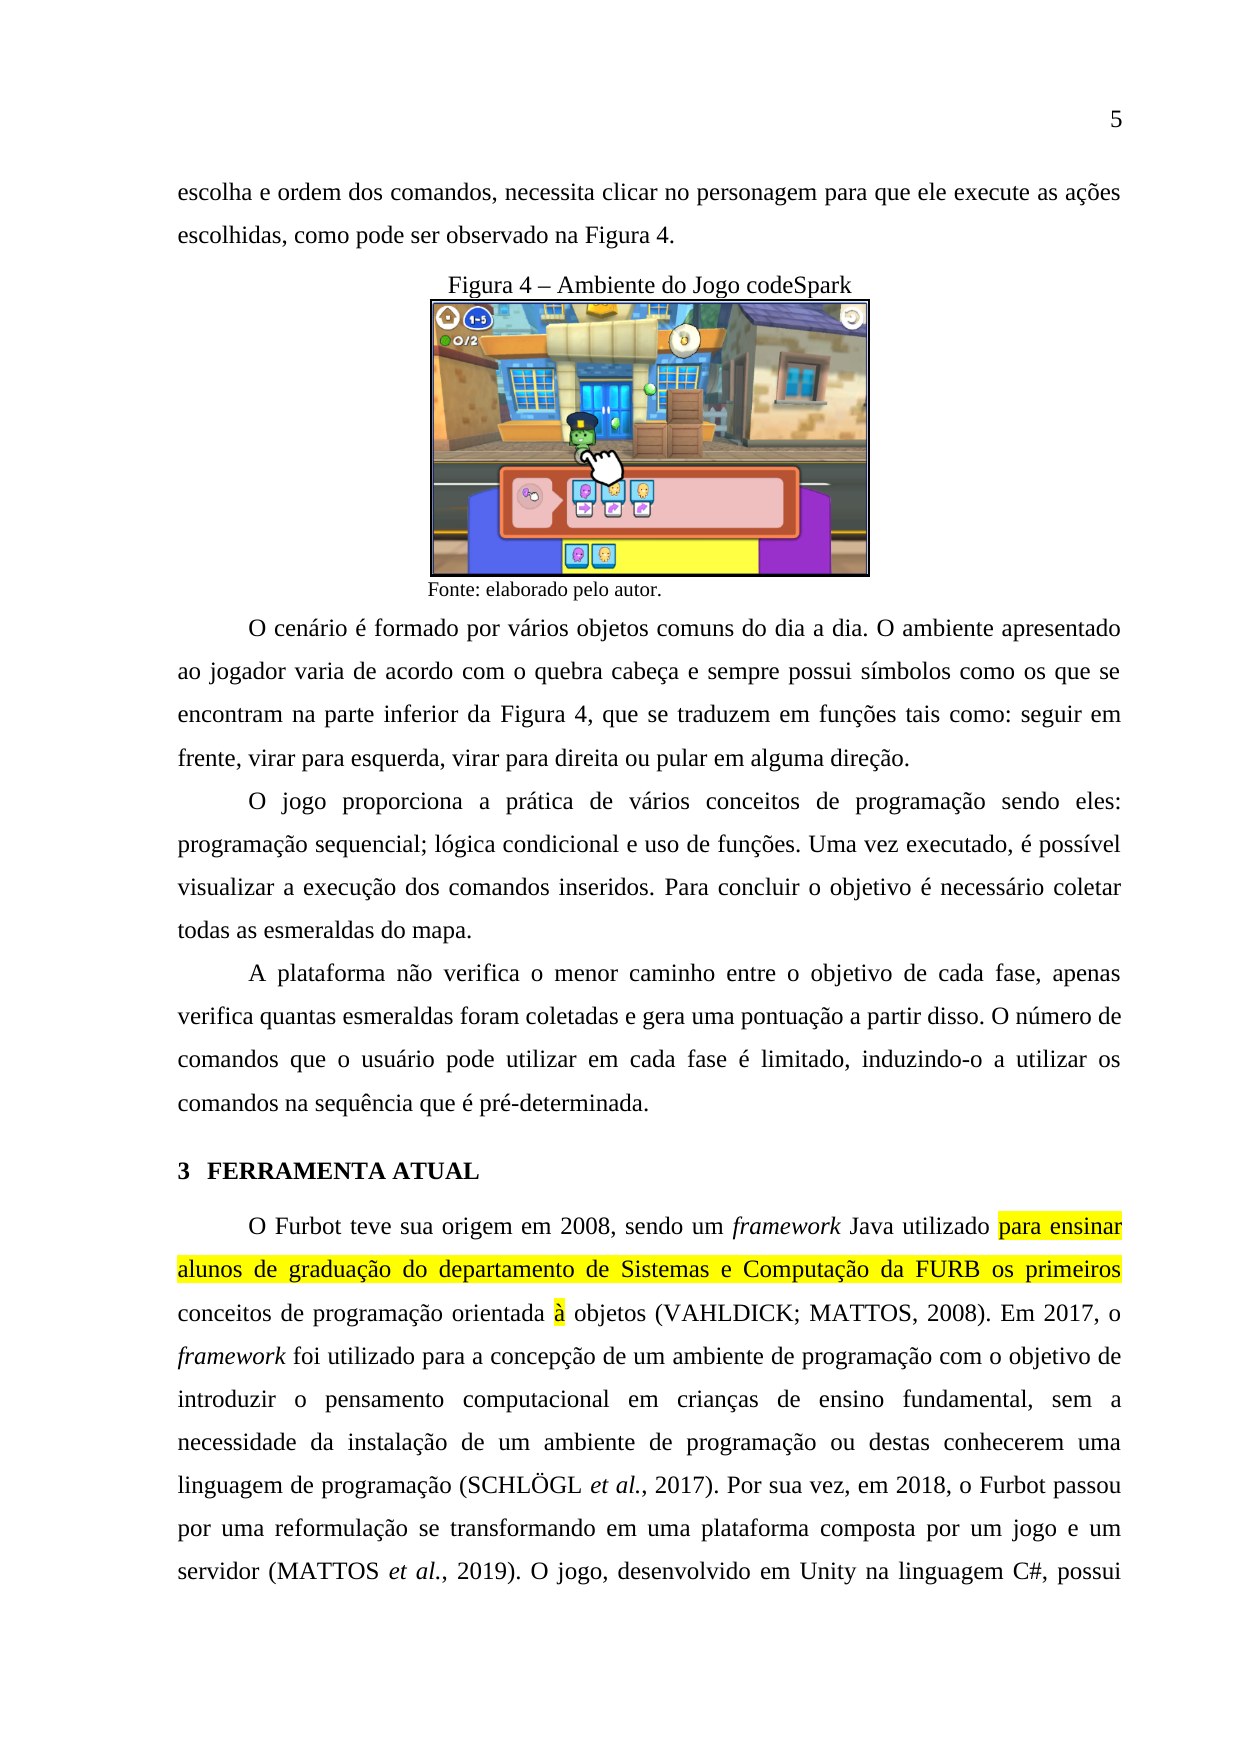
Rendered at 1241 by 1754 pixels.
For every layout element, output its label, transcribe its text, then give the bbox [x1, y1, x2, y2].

text A plataforma não verifica o menor caminho entre o objetivo de cada fase, apenas verifica quantas esmeraldas foram coletadas e gera uma pontuação a partir disso. O número de comandos que o usuário pode utilizar em cada fase é limitado, induzindo-o a utilizar os comandos na sequência que é pré-determinada. [177, 958, 1122, 1116]
text O jogo proporciona a prática de vários conceitos de programação sendo eles: programação sequencial; lógica condicional e uso de funções. Uma vez executado, é possível visualizar a execução dos comandos inseridos. Para concluir o objetivo é necessário coletar todas as esmeraldas do mapa. [177, 786, 1122, 944]
text Figura 4 – Ambiente do Jogo codeSpark [177, 270, 1122, 298]
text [177, 1283, 1122, 1585]
text O cenário é formado por vários objetos comuns do dia a dia. O ambiente apresentado ao jogador varia de acordo com o quebra cabeça e sempre possui símbolos como os que se encontram na parte inferior da Figura 4, que se traduzem em funções tais como: seguir em frente, virar para esquerda, virar para direita ou pular em alguma direção. [177, 613, 1122, 771]
subtitle FERRAMENTA ATUAL [177, 1156, 1122, 1184]
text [177, 206, 1122, 249]
picture [432, 301, 868, 574]
text Fonte: elaborado pelo autor. [177, 577, 1122, 601]
